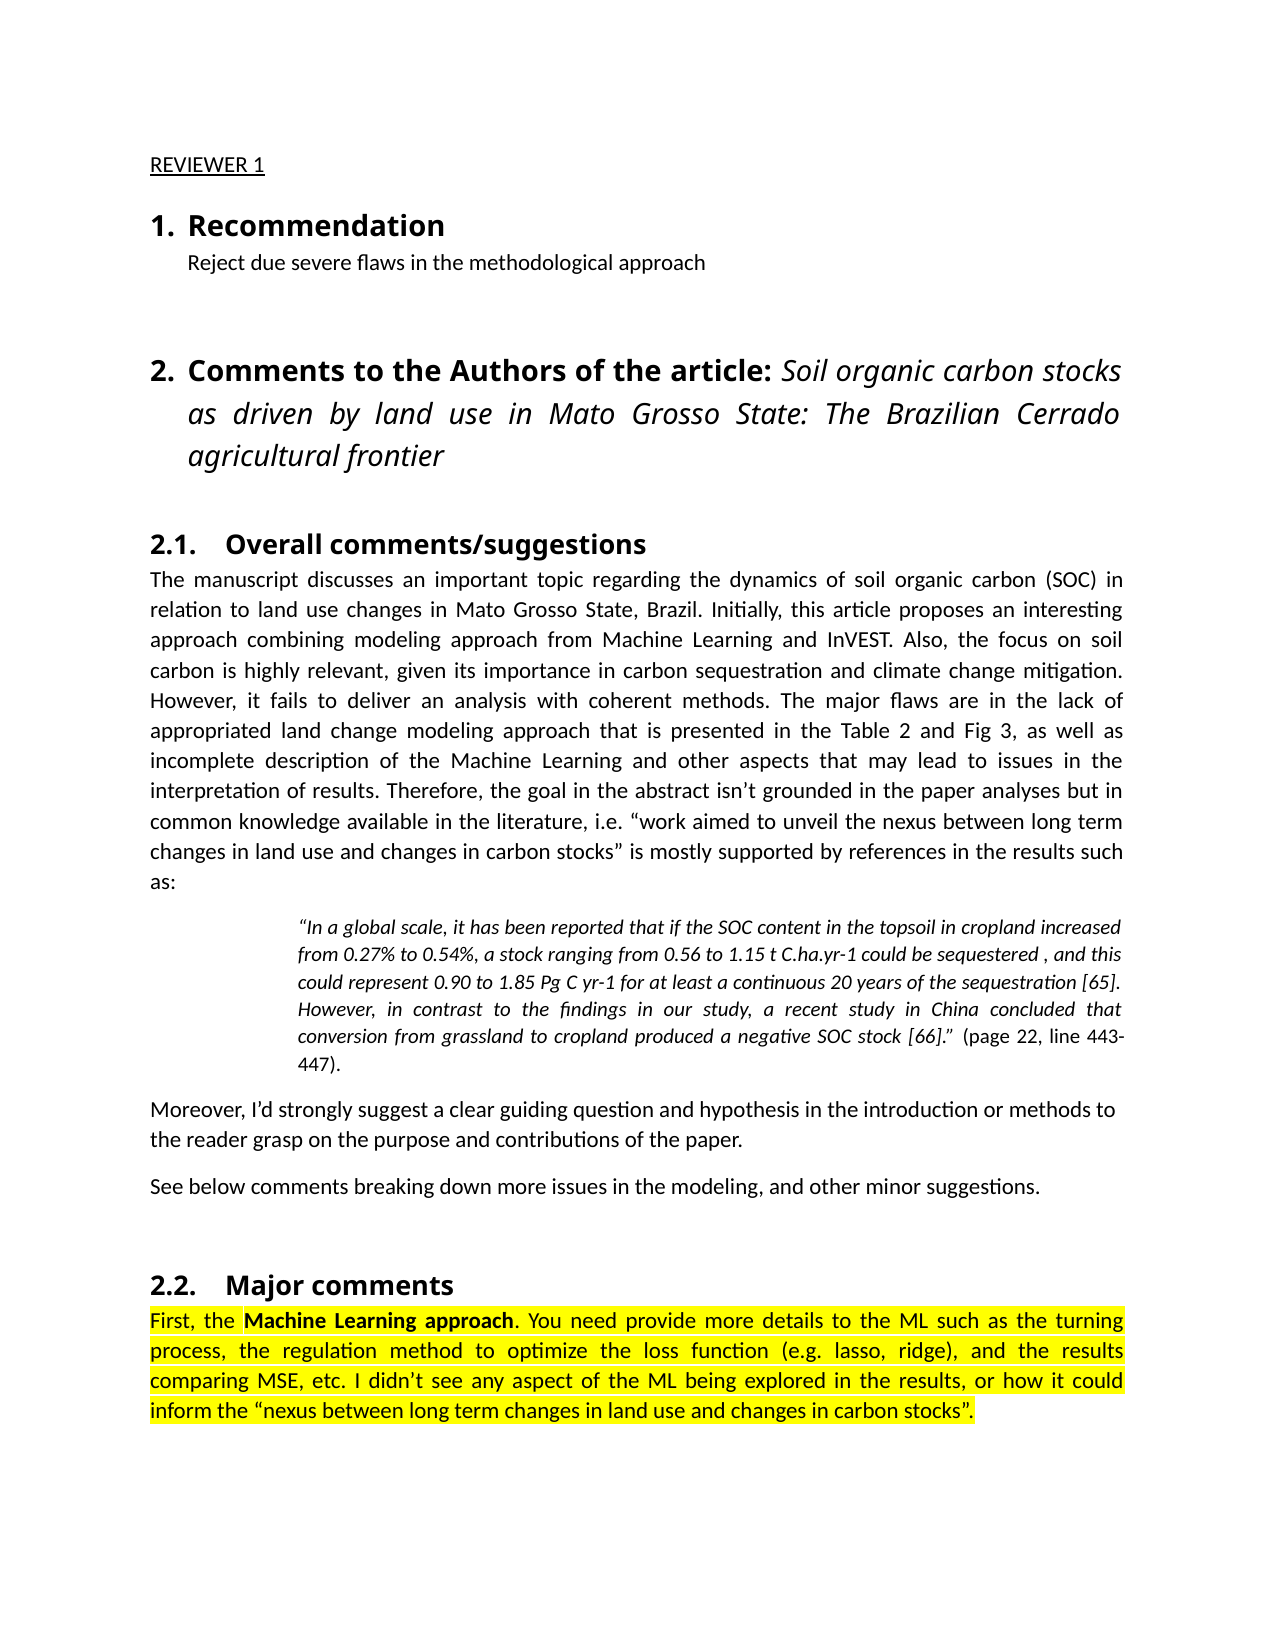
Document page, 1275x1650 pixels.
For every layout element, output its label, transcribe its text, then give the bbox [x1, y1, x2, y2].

subtitle Overall comments/suggestions [150, 525, 1125, 562]
subtitle Recommendation [150, 205, 1125, 245]
text “In a global scale, it has been reported that if the SOC content in the topsoil in cropland increased from 0.27% to 0.54%, a stock ranging from 0.56 to 1.15 t C.ha.yr-1 could be sequestered , and this could represent 0.90 to 1.85 Pg C yr-1 for at least a continuous 20 years of the sequestration [65]. However, in contrast to the findings in our study, a recent study in China concluded that conversion from grassland to cropland produced a negative SOC stock [66].” (page 22, line 443-447). [298, 914, 1125, 1077]
text First, the Machine Learning approach. You need provide more details to the ML such as the turning process, the regulation method to optimize the loss function (e.g. lasso, ridge), and the results comparing MSE, etc. I didn’t see any aspect of the ML being explored in the results, or how it could inform the “nexus between long term changes in land use and changes in carbon stocks”. [150, 1394, 1125, 1424]
text Reject due severe flaws in the methodological approach [150, 248, 1125, 276]
text Moreover, I’d strongly suggest a clear guiding question and hypothesis in the introduction or methods to the reader grasp on the purpose and contributions of the paper. [150, 1095, 1125, 1153]
text REVIEWER 1 [150, 150, 1125, 178]
subtitle Major comments [150, 1266, 1125, 1303]
text See below comments breaking down more issues in the modeling, and other minor suggestions. [150, 1172, 1125, 1200]
subtitle Comments to the Authors of the article: Soil organic carbon stocks as driven by land use in Mato Grosso State: The Brazilian Cerrado agricultural frontier [150, 350, 1125, 475]
text The manuscript discusses an important topic regarding the dynamics of soil organic carbon (SOC) in relation to land use changes in Mato Grosso State, Brazil. Initially, this article proposes an interesting approach combining modeling approach from Machine Learning and InVEST. Also, the focus on soil carbon is highly relevant, given its importance in carbon sequestration and climate change mitigation. However, it fails to deliver an analysis with coherent methods. The major flaws are in the lack of appropriated land change modeling approach that is presented in the Table 2 and Fig 3, as well as incomplete description of the Machine Learning and other aspects that may lead to issues in the interpretation of results. Therefore, the goal in the abstract isn’t grounded in the paper analyses but in common knowledge available in the literature, i.e. “work aimed to unveil the nexus between long term changes in land use and changes in carbon stocks” is mostly supported by references in the results such as: [150, 565, 1125, 895]
